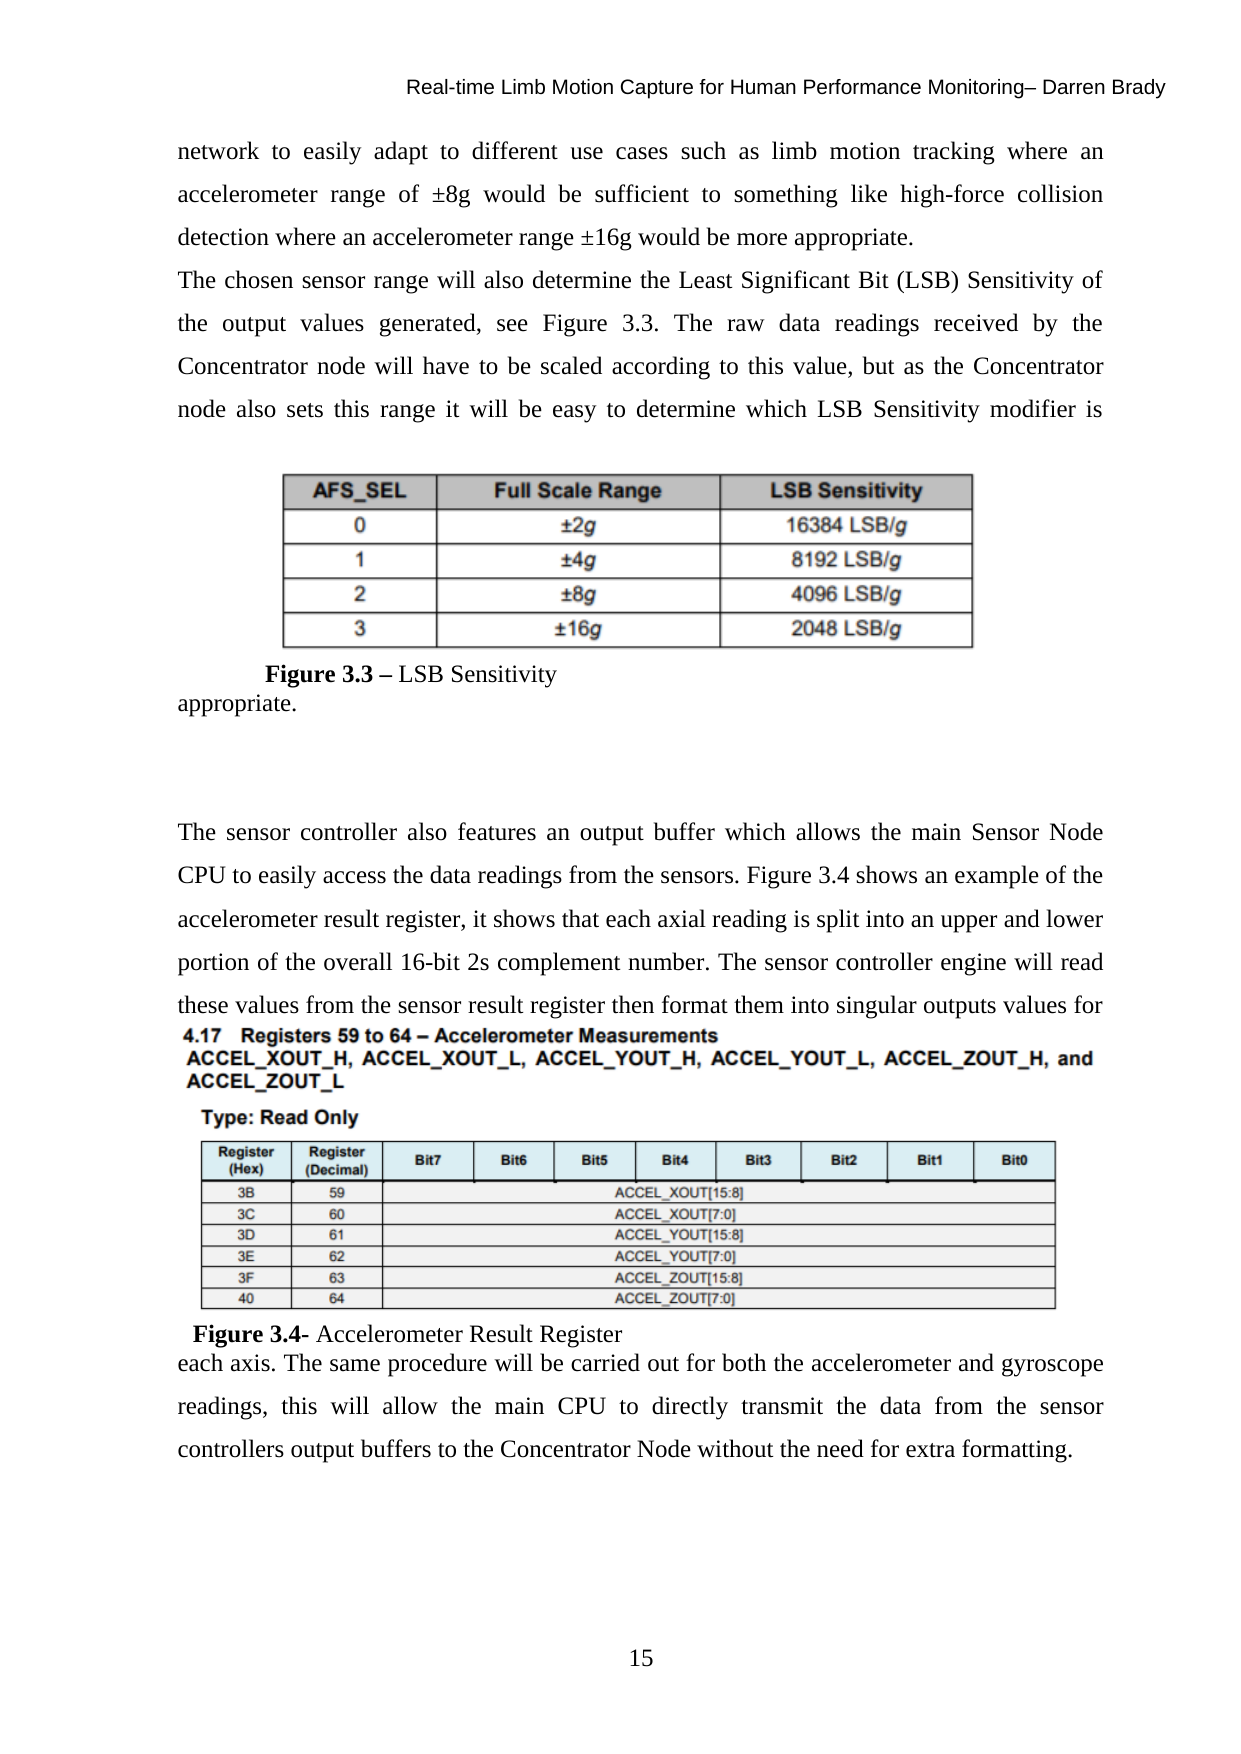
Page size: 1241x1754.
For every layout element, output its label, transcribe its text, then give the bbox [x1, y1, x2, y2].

text The sensor controller also features an output buffer which allows the main Sensor Node CPU to easily access the data readings from the sensors. Figure 3.4 shows an example of the accelerometer result register, it shows that each axial reading is split into an upper and lower portion of the overall 16-bit 2s complement number. The sensor controller engine will read these values from the sensor result register then format them into singular outputs values for each axis. The same procedure will be carried out for both the accelerometer and gyroscope readings, this will allow the main CPU to directly transmit the data from the sensor controllers output buffers to the Concentrator Node without the need for extra formatting. [177, 1320, 1104, 1463]
picture [264, 457, 992, 659]
picture [177, 1022, 1105, 1320]
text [177, 136, 1104, 251]
text The sensor controller also features an output buffer which allows the main Sensor Node CPU to easily access the data readings from the sensors. Figure 3.4 shows an example of the accelerometer result register, it shows that each axial reading is split into an upper and lower portion of the overall 16-bit 2s complement number. The sensor controller engine will read these values from the sensor result register then format them into singular outputs values for each axis. The same procedure will be carried out for both the accelerometer and gyroscope readings, this will allow the main CPU to directly transmit the data from the sensor controllers output buffers to the Concentrator Node without the need for extra formatting. [177, 817, 1104, 1022]
